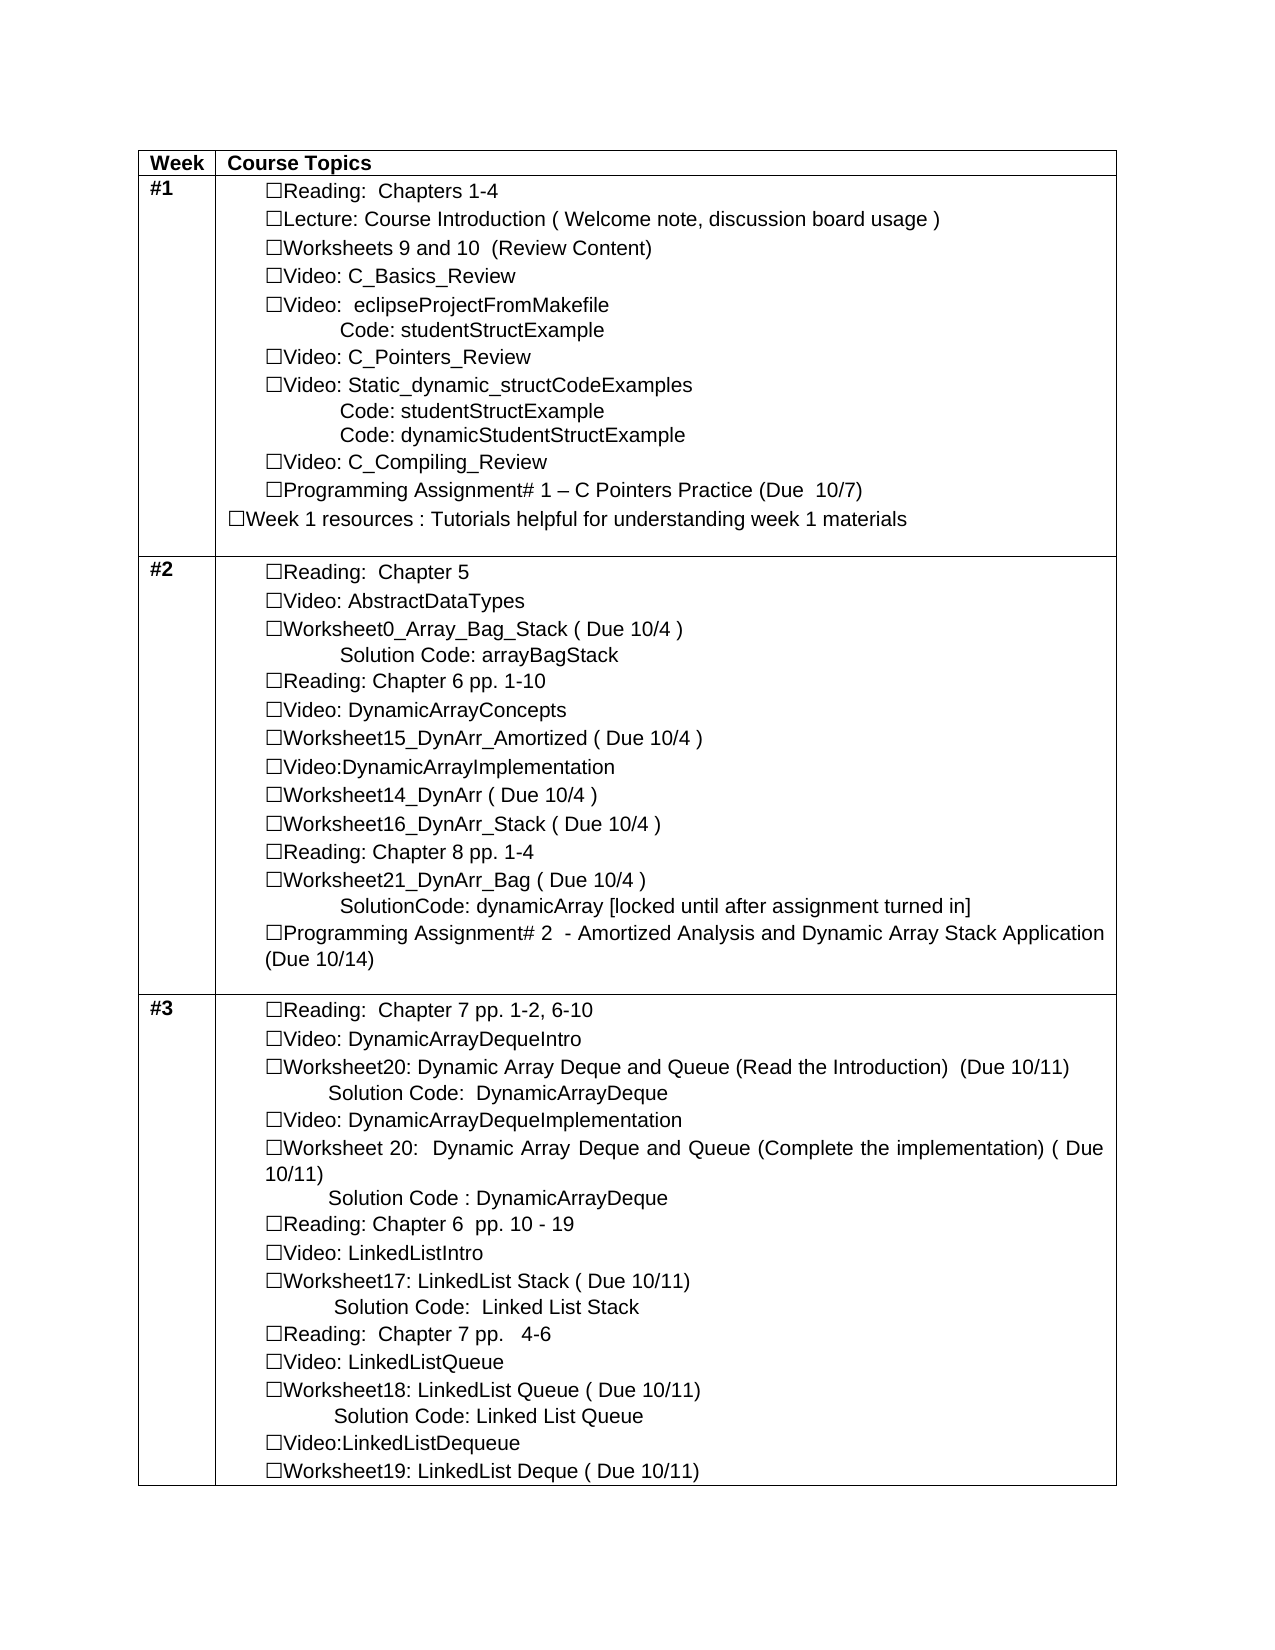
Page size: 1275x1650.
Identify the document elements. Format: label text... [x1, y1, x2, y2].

table_cell #3 [139, 995, 215, 1485]
table_cell #1 [139, 176, 215, 556]
table_header Week [139, 151, 215, 175]
table_cell #2 [139, 557, 215, 994]
table_header Course Topics [216, 151, 1116, 175]
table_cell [216, 995, 1116, 1485]
table_cell Reading: Chapter 5 Video: AbstractDataTypes Worksheet0_Array_Bag_Stack ( Due 10/4 ) Solution Code: arrayBagStack Reading: Chapter 6 pp. 1-10 Video: DynamicArrayConcepts Worksheet15_DynArr_Amortized ( Due 10/4 ) Video:DynamicArrayImplementation Worksheet14_DynArr ( Due 10/4 ) Worksheet16_DynArr_Stack ( Due 10/4 ) Reading: Chapter 8 pp. 1-4 Worksheet21_DynArr_Bag ( Due 10/4 ) SolutionCode: dynamicArray [locked until after assignment turned in] Programming Assignment# 2 - Amortized Analysis and Dynamic Array Stack Application (Due 10/14) [216, 557, 1116, 994]
table_cell Reading: Chapters 1-4 Lecture: Course Introduction ( Welcome note, discussion board usage ) Worksheets 9 and 10 (Review Content) Video: C_Basics_Review Video: eclipseProjectFromMakefile Code: studentStructExample Video: C_Pointers_Review Video: Static_dynamic_structCodeExamples Code: studentStructExample Code: dynamicStudentStructExample Video: C_Compiling_Review Programming Assignment# 1 – C Pointers Practice (Due 10/7) Week 1 resources : Tutorials helpful for understanding week 1 materials [216, 176, 1116, 556]
